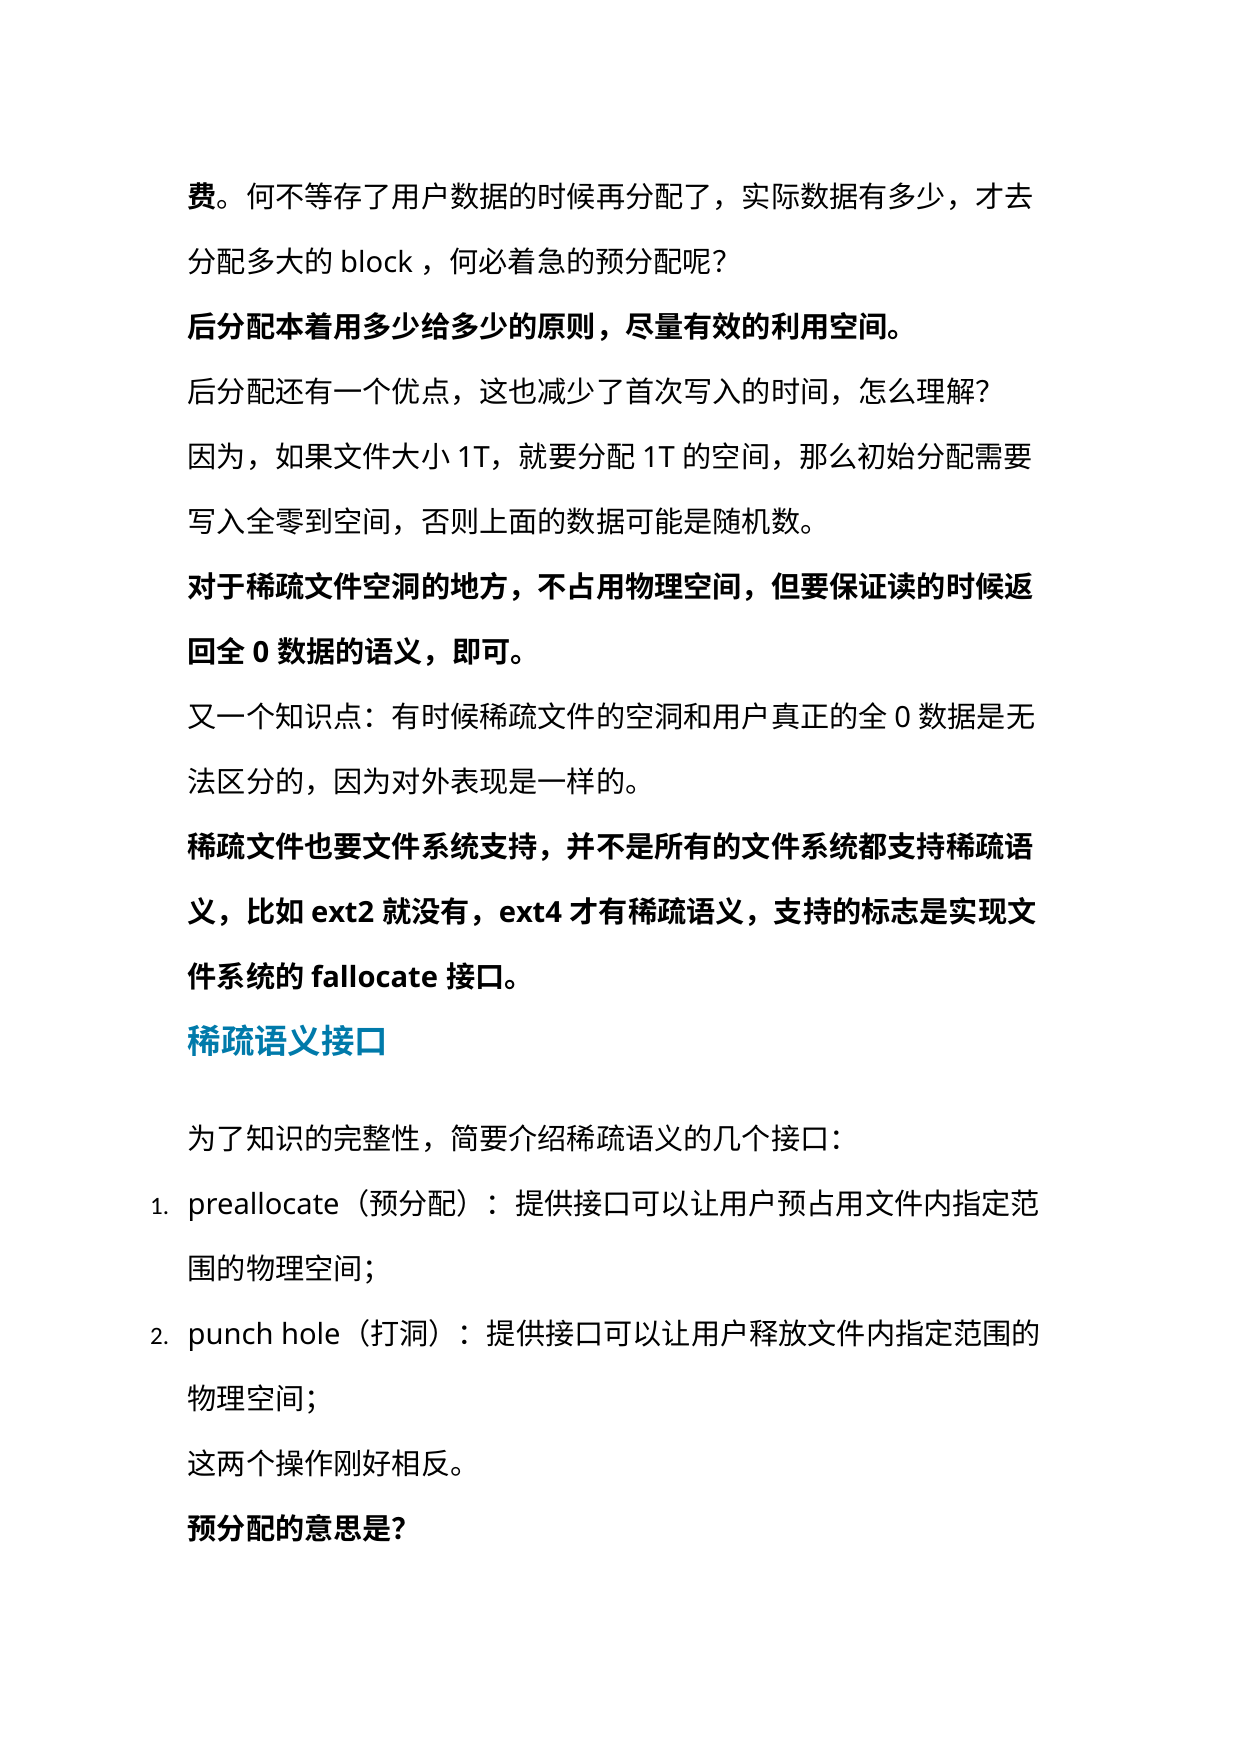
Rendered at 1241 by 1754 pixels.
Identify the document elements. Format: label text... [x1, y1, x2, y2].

list punch hole（打洞）：提供接口可以让用户释放文件内指定范围的物理空间； [150, 1299, 1053, 1429]
list preallocate（预分配）：提供接口可以让用户预占用文件内指定范围的物理空间； [150, 1169, 1053, 1299]
text 又一个知识点：有时候稀疏文件的空洞和用户真正的全 0 数据是无法区分的，因为对外表现是一样的。 [187, 682, 1053, 812]
text 因为，如果文件大小 1T，就要分配 1T 的空间，那么初始分配需要写入全零到空间，否则上面的数据可能是随机数。 [187, 422, 1053, 552]
text 预分配的意思是？ [187, 1494, 1053, 1559]
text 后分配还有一个优点，这也减少了首次写入的时间，怎么理解？ [187, 357, 1053, 422]
text 后分配本着用多少给多少的原则，尽量有效的利用空间。 [187, 292, 1053, 357]
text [187, 162, 1053, 292]
text 这两个操作刚好相反。 [187, 1429, 1053, 1494]
text 稀疏语义接口 [187, 1007, 1053, 1072]
text 稀疏文件也要文件系统支持，并不是所有的文件系统都支持稀疏语义，比如 ext2 就没有，ext4 才有稀疏语义，支持的标志是实现文件系统的 fallocate 接口。 [187, 812, 1053, 1007]
text 为了知识的完整性，简要介绍稀疏语义的几个接口： [187, 1104, 1053, 1169]
text 对于稀疏文件空洞的地方，不占用物理空间，但要保证读的时候返回全 0 数据的语义，即可。 [187, 552, 1053, 682]
